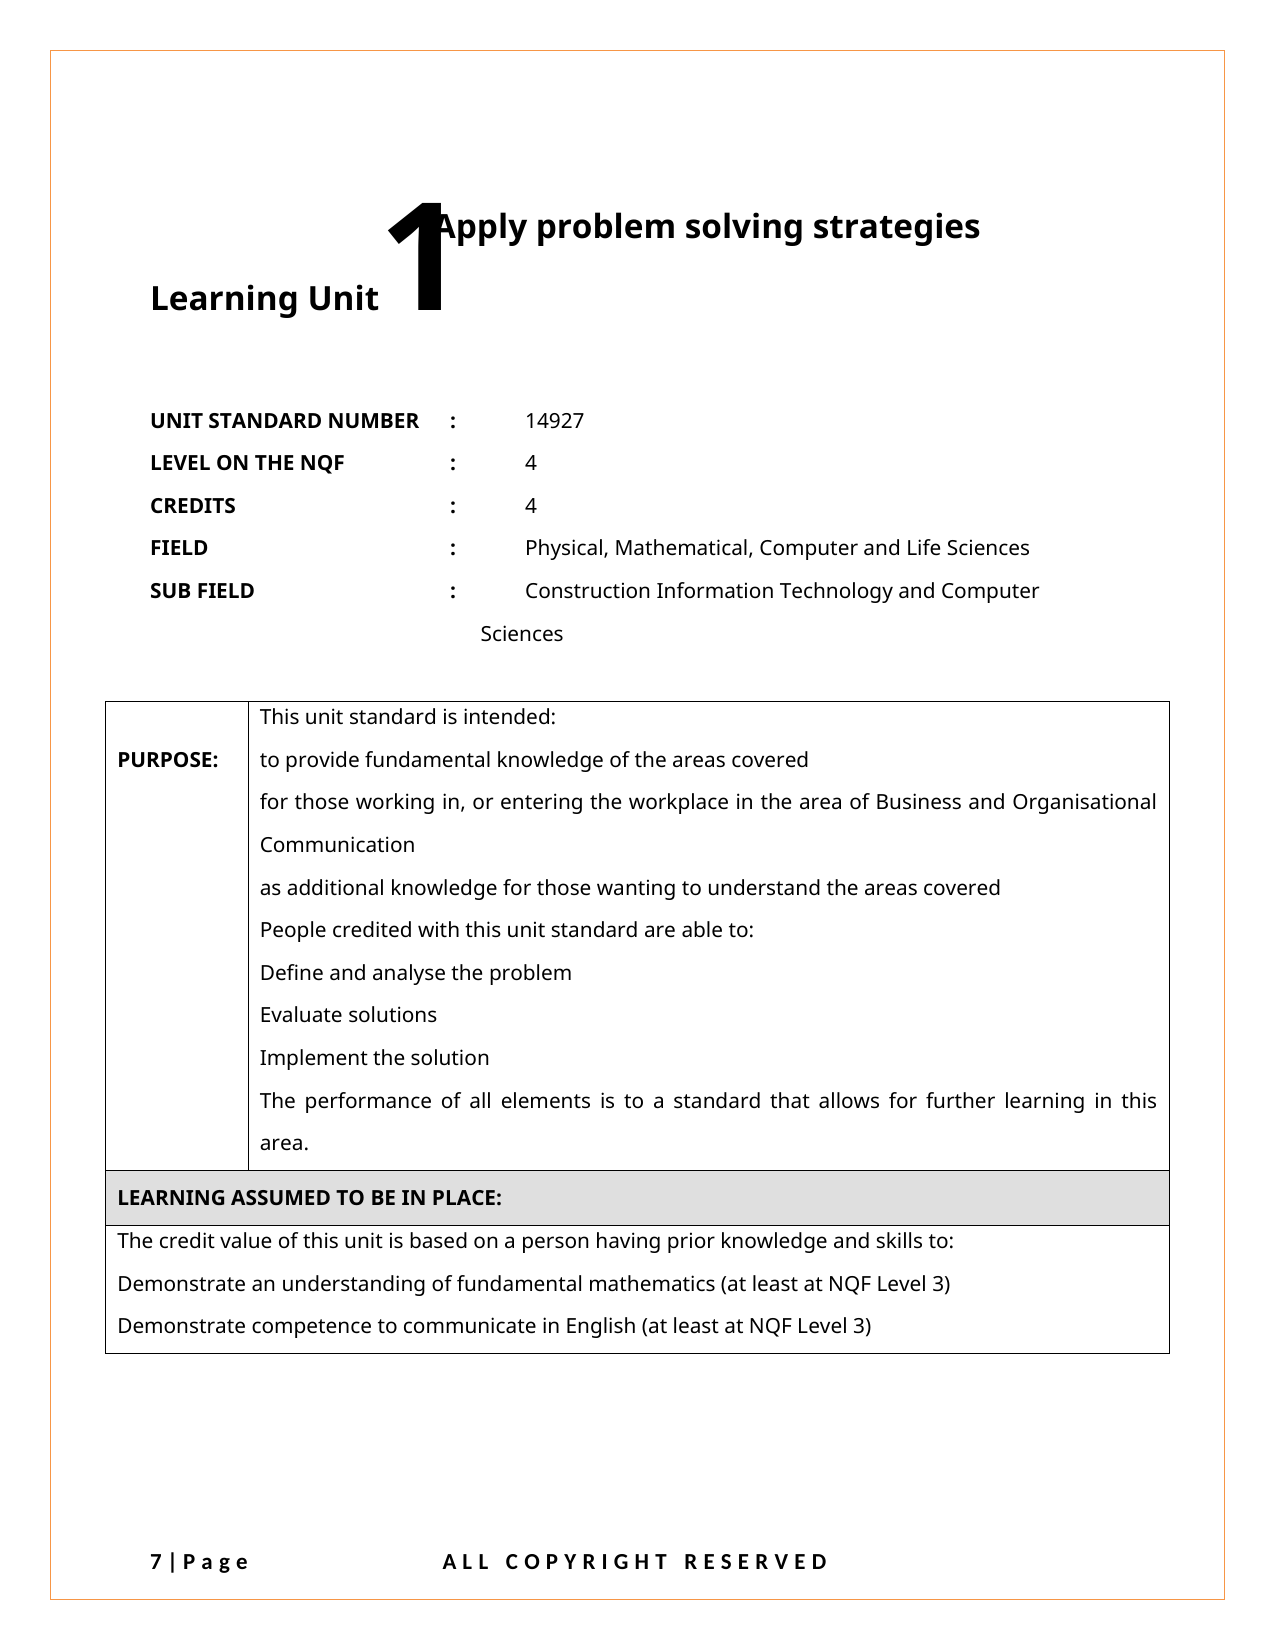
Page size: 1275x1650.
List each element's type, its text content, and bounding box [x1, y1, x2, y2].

text SUB FIELD : Construction Information Technology and Computer [150, 576, 651, 604]
table_cell The credit value of this unit is based on a person having prior knowledge and skills to: Demonstrate an understanding of fundamental mathematics (at least at NQF Level 3) Demonstrate competence to communicate in English (at least at NQF Level 3) [106, 1226, 1169, 1353]
text Learning Unit1 [150, 150, 1125, 354]
text UNIT STANDARD NUMBER : 14927 [150, 406, 1125, 434]
text Sciences [150, 619, 1125, 647]
text SUB FIELD : Construction Information Technology and Computer [656, 576, 1125, 604]
table_cell LEARNING ASSUMED TO BE IN PLACE: [106, 1171, 1169, 1225]
text CREDITS : 4 [150, 491, 1125, 519]
text LEVEL ON THE NQF : 4 [150, 448, 1125, 477]
table_header PURPOSE: [106, 702, 248, 1170]
table_header This unit standard is intended: to provide fundamental knowledge of the areas covered for those working in, or entering the workplace in the area of Business and Organisational Communication as additional knowledge for those wanting to understand the areas covered People credited with this unit standard are able to: Define and analyse the problem Evaluate solutions Implement the solution The performance of all elements is to a standard that allows for further learning in this area. [249, 702, 1169, 1170]
text FIELD : Physical, Mathematical, Computer and Life Sciences [150, 533, 1125, 562]
